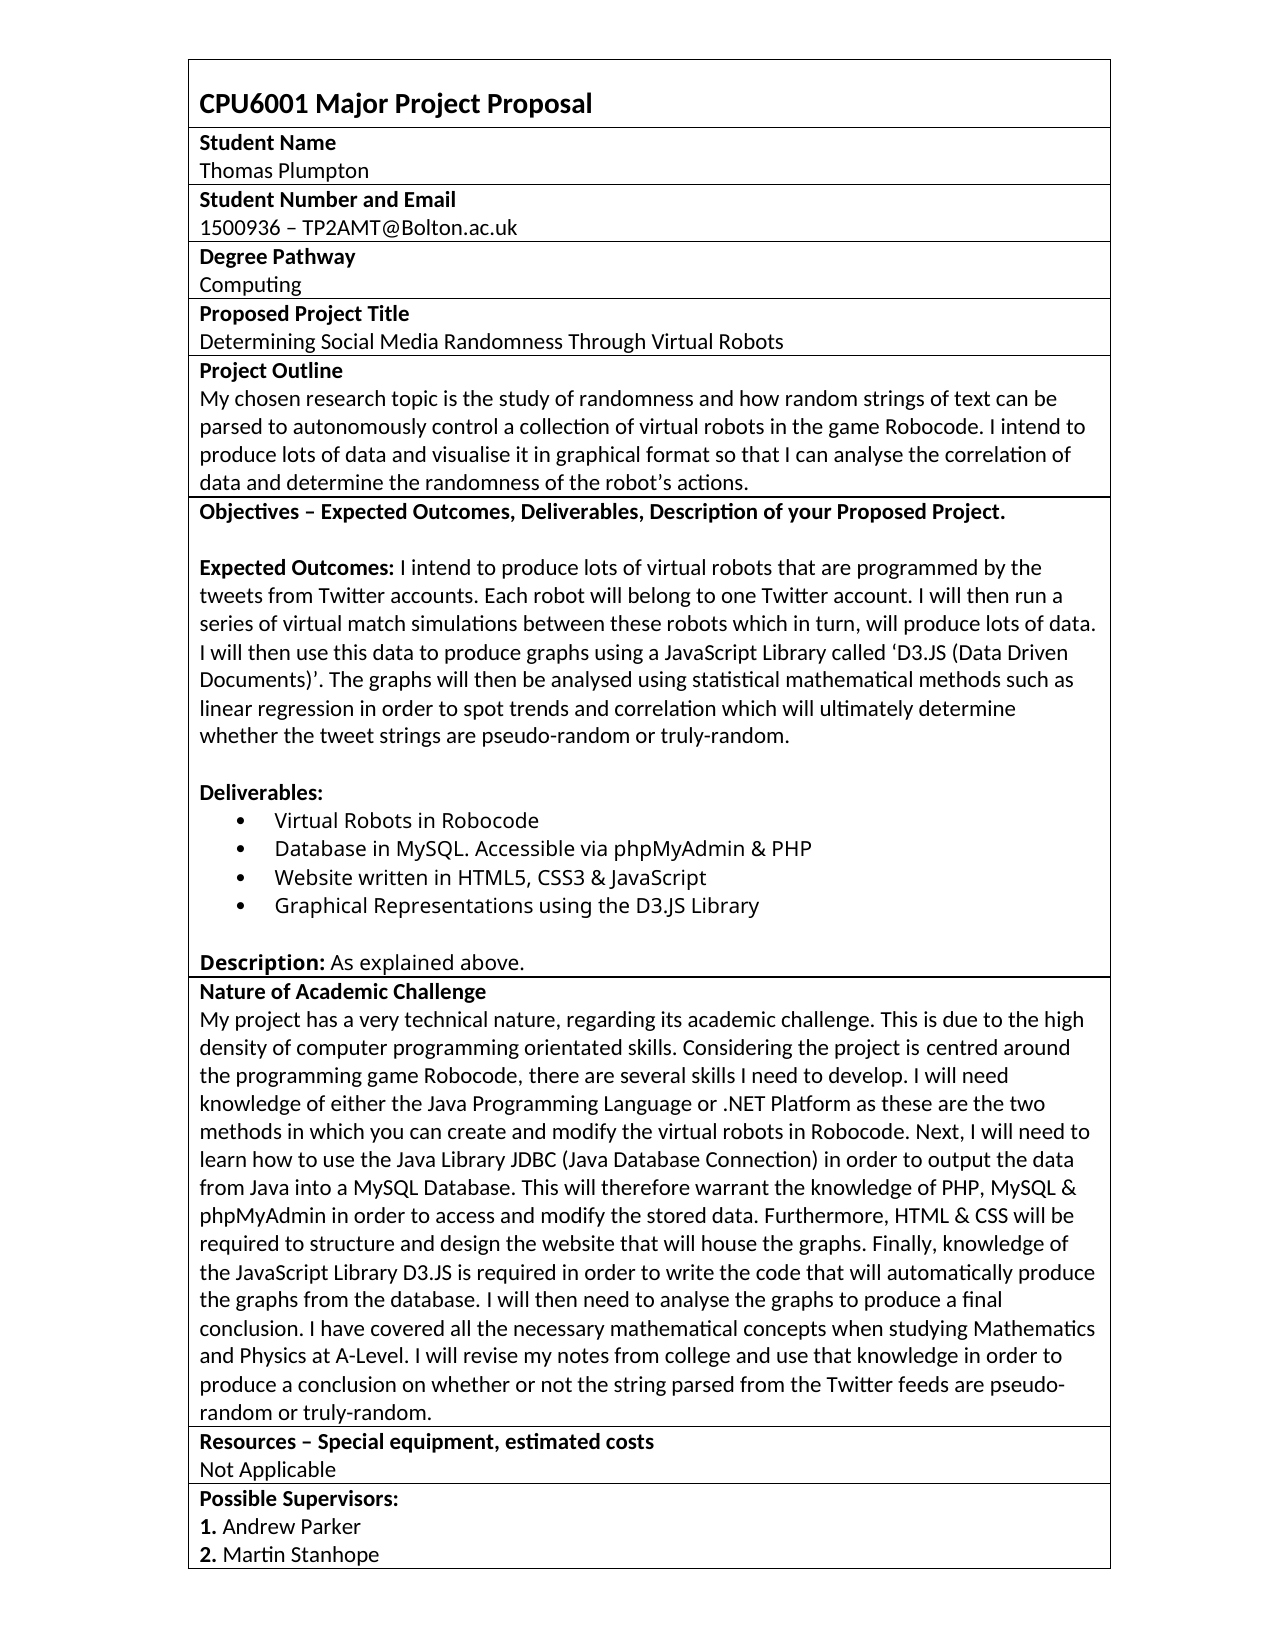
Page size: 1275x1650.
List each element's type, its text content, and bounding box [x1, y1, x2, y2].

table_cell Degree Pathway Computing [189, 242, 1110, 298]
table_cell Objectives – Expected Outcomes, Deliverables, Description of your Proposed Project. Expected Outcomes: I intend to produce lots of virtual robots that are programmed by the tweets from Twitter accounts. Each robot will belong to one Twitter account. I will then run a series of virtual match simulations between these robots which in turn, will produce lots of data. I will then use this data to produce graphs using a JavaScript Library called ‘D3.JS (Data Driven Documents)’. The graphs will then be analysed using statistical mathematical methods such as linear regression in order to spot trends and correlation which will ultimately determine whether the tweet strings are pseudo-random or truly-random. Deliverables: Virtual Robots in Robocode Database in MySQL. Accessible via phpMyAdmin & PHP Website written in HTML5, CSS3 & JavaScript Graphical Representations using the D3.JS Library Description: As explained above. [189, 498, 1110, 976]
table_cell Student Name Thomas Plumpton [189, 128, 1110, 184]
table_header CPU6001 Major Project Proposal [189, 60, 1110, 127]
table_cell Project Outline My chosen research topic is the study of randomness and how random strings of text can be parsed to autonomously control a collection of virtual robots in the game Robocode. I intend to produce lots of data and visualise it in graphical format so that I can analyse the correlation of data and determine the randomness of the robot’s actions. [189, 356, 1110, 496]
table_cell Nature of Academic Challenge My project has a very technical nature, regarding its academic challenge. This is due to the high density of computer programming orientated skills. Considering the project is centred around the programming game Robocode, there are several skills I need to develop. I will need knowledge of either the Java Programming Language or .NET Platform as these are the two methods in which you can create and modify the virtual robots in Robocode. Next, I will need to learn how to use the Java Library JDBC (Java Database Connection) in order to output the data from Java into a MySQL Database. This will therefore warrant the knowledge of PHP, MySQL & phpMyAdmin in order to access and modify the stored data. Furthermore, HTML & CSS will be required to structure and design the website that will house the graphs. Finally, knowledge of the JavaScript Library D3.JS is required in order to write the code that will automatically produce the graphs from the database. I will then need to analyse the graphs to produce a final conclusion. I have covered all the necessary mathematical concepts when studying Mathematics and Physics at A-Level. I will revise my notes from college and use that knowledge in order to produce a conclusion on whether or not the string parsed from the Twitter feeds are pseudo-random or truly-random. [189, 978, 1110, 1426]
table_cell Proposed Project Title Determining Social Media Randomness Through Virtual Robots [189, 299, 1110, 355]
table_cell Student Number and Email 1500936 – TP2AMT@Bolton.ac.uk [189, 185, 1110, 241]
table_cell Resources – Special equipment, estimated costs Not Applicable [189, 1427, 1110, 1483]
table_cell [189, 1484, 1110, 1568]
